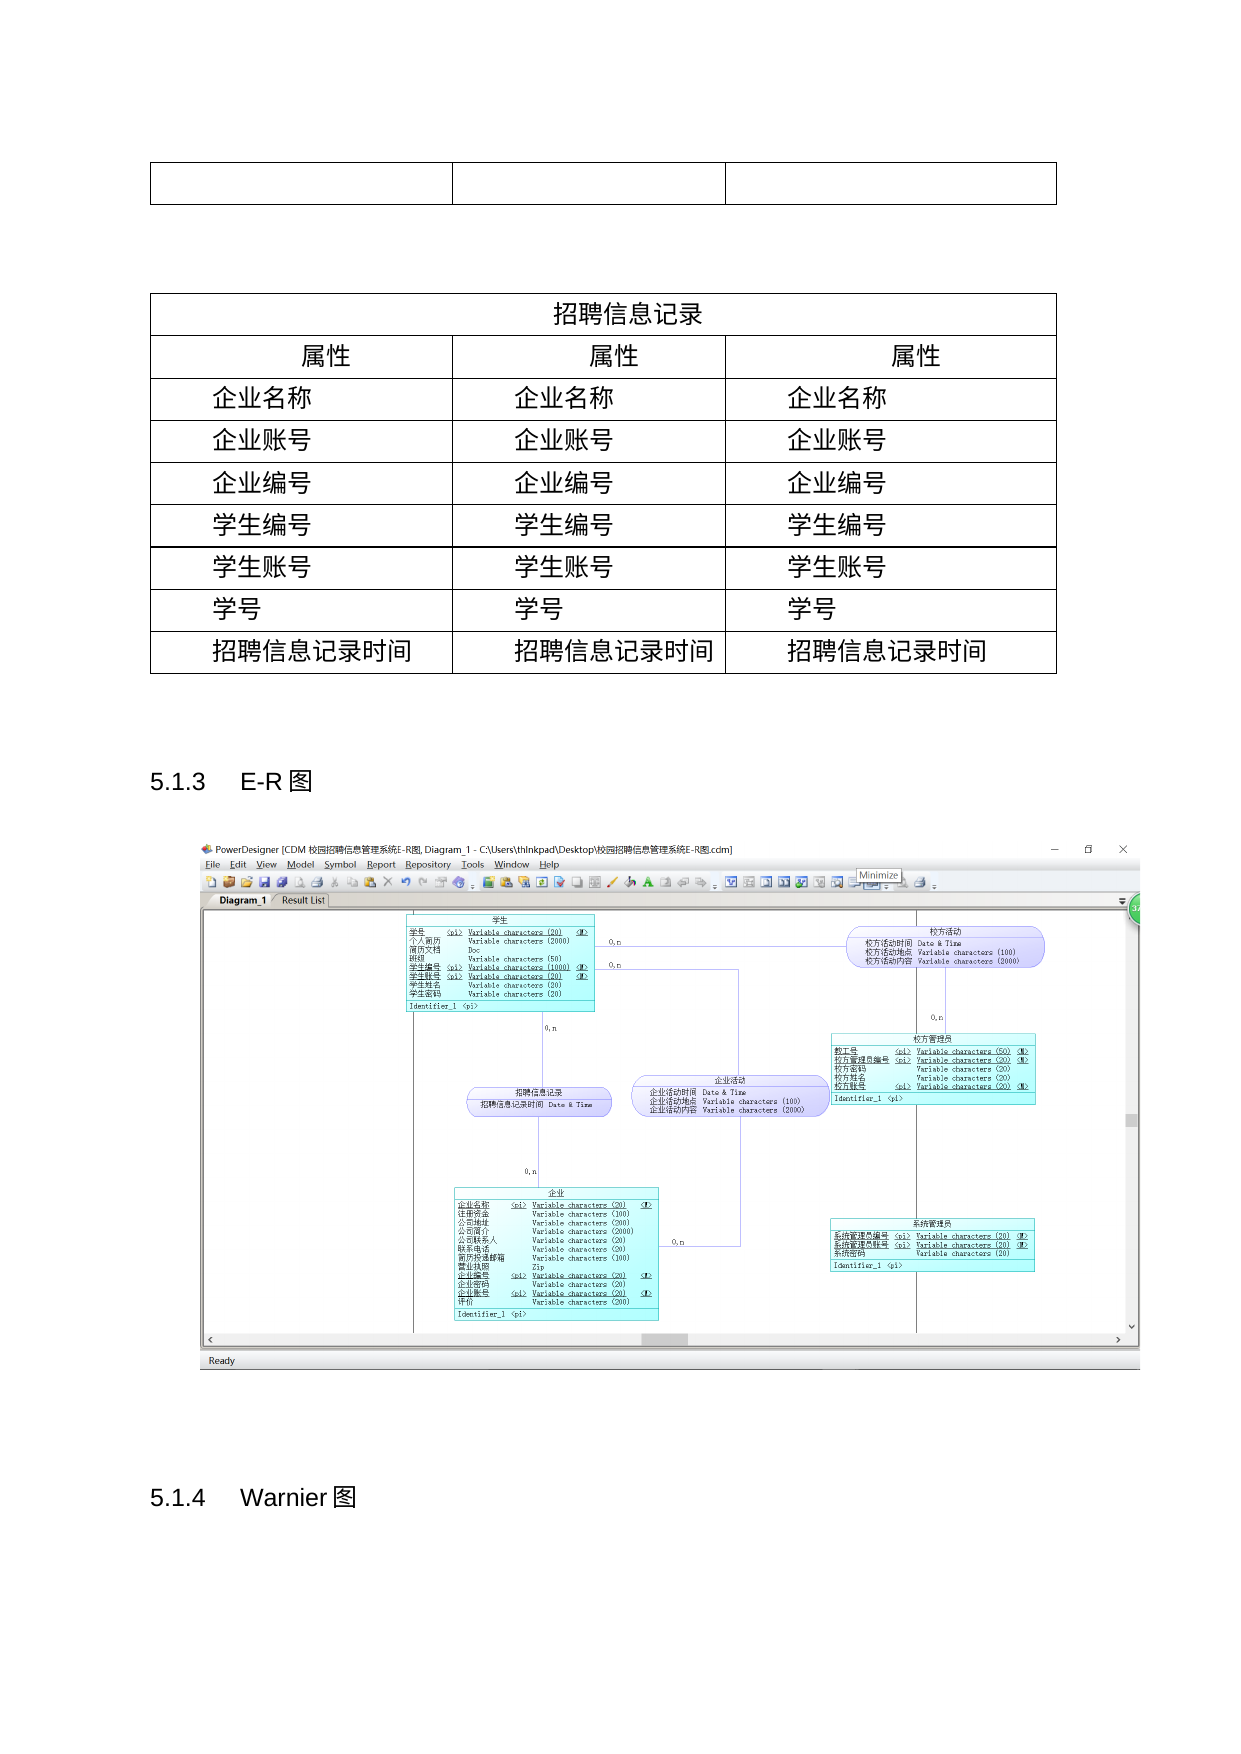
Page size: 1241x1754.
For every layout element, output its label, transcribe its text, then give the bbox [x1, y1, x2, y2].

table_cell 企业编号 [726, 463, 1056, 504]
table_cell 企业名称 [151, 379, 452, 420]
table_cell 学号 [726, 590, 1056, 631]
table_cell 招聘信息记录时间 [151, 632, 452, 673]
table_cell 学号 [151, 590, 452, 631]
table_cell 企业账号 [151, 421, 452, 462]
table_cell 学生账号 [726, 548, 1056, 588]
table_cell 学号 [453, 590, 725, 631]
table_cell 属性 [453, 336, 725, 378]
table_cell 企业账号 [453, 421, 725, 462]
table_cell 学生编号 [151, 505, 452, 546]
table_cell 学生编号 [726, 505, 1056, 546]
table_cell 企业名称 [726, 379, 1056, 420]
subtitle E-R图 [150, 762, 1090, 798]
picture [200, 841, 1141, 1370]
table_cell 学生账号 [453, 548, 725, 588]
table_cell 学生编号 [453, 505, 725, 546]
subtitle Warnier图 [150, 1477, 1090, 1514]
table_cell 企业编号 [151, 463, 452, 504]
table_cell 企业名称 [453, 379, 725, 420]
table_cell 属性 [151, 336, 452, 378]
table_cell 企业编号 [453, 463, 725, 504]
table_cell 招聘信息记录时间 [726, 632, 1056, 673]
table_header 招聘信息记录 [151, 294, 1056, 335]
table_cell 招聘信息记录时间 [453, 632, 725, 673]
table_cell 企业账号 [726, 421, 1056, 462]
table_cell 学生账号 [151, 548, 452, 588]
table_cell [726, 163, 1056, 204]
table_cell [151, 163, 452, 204]
table_cell [453, 163, 725, 204]
table_cell 属性 [726, 336, 1056, 378]
